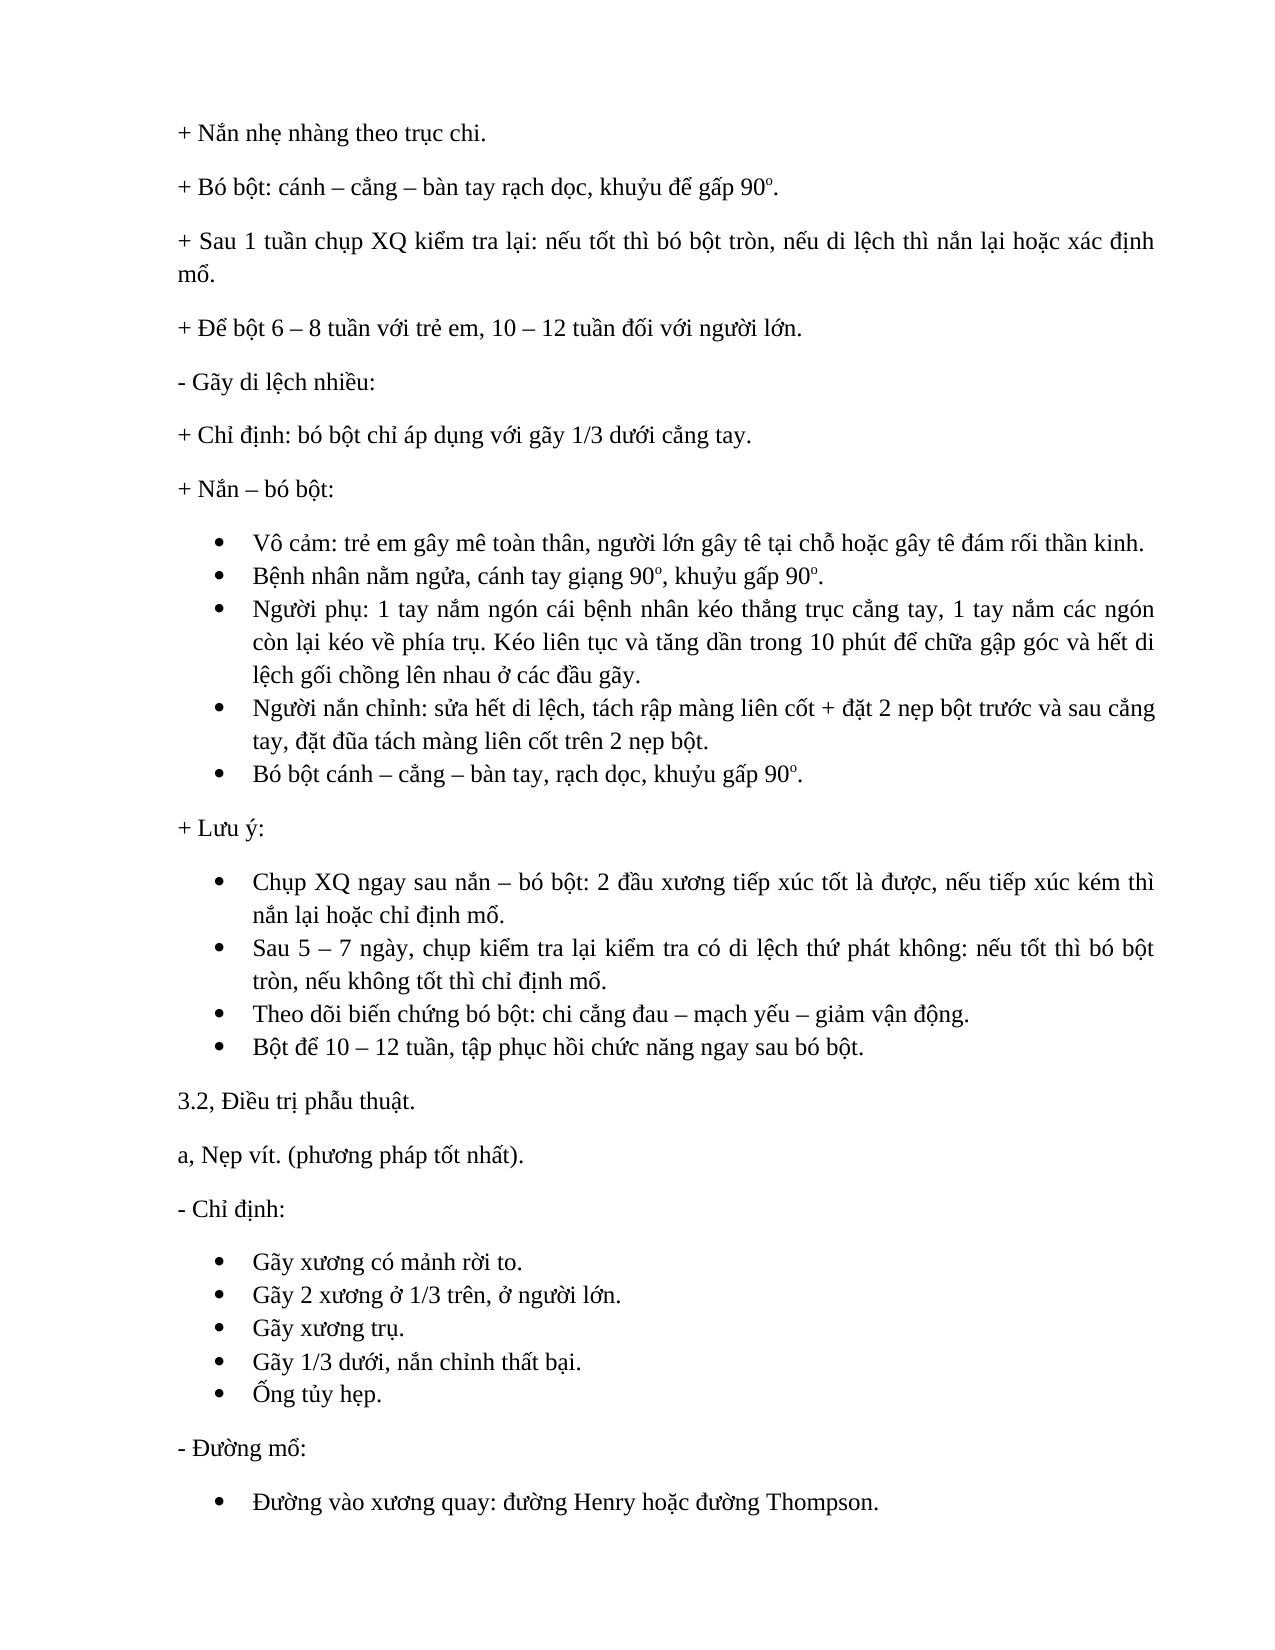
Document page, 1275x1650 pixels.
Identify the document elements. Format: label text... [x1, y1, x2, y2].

list Gãy xương trụ. [215, 1313, 1157, 1342]
text + Sau 1 tuần chụp XQ kiểm tra lại: nếu tốt thì bó bột tròn, nếu di lệch thì nắn lại hoặc xác định mổ. [177, 226, 1157, 288]
text - Đường mổ: [177, 1433, 1157, 1462]
list Người phụ: 1 tay nắm ngón cái bệnh nhân kéo thẳng trục cẳng tay, 1 tay nắm các ngón còn lại kéo về phía trụ. Kéo liên tục và tăng dần trong 10 phút để chữa gập góc và hết di lệch gối chồng lên nhau ở các đầu gãy. [215, 594, 1157, 689]
list Gãy xương có mảnh rời to. [215, 1247, 1157, 1276]
list Bó bột cánh – cẳng – bàn tay, rạch dọc, khuỷu gấp 90o. [215, 759, 1157, 788]
list Theo dõi biến chứng bó bột: chi cẳng đau – mạch yếu – giảm vận động. [215, 999, 1157, 1028]
text + Nắn – bó bột: [177, 474, 1157, 503]
text + Lưu ý: [177, 813, 1157, 842]
list Chụp XQ ngay sau nắn – bó bột: 2 đầu xương tiếp xúc tốt là được, nếu tiếp xúc kém thì nắn lại hoặc chỉ định mổ. [215, 867, 1157, 929]
list Đường vào xương quay: đường Henry hoặc đường Thompson. [215, 1487, 1157, 1516]
text + Để bột 6 – 8 tuần với trẻ em, 10 – 12 tuần đối với người lớn. [177, 313, 1157, 341]
list Người nắn chỉnh: sửa hết di lệch, tách rập màng liên cốt + đặt 2 nẹp bột trước và sau cẳng tay, đặt đũa tách màng liên cốt trên 2 nẹp bột. [215, 693, 1157, 755]
text - Gãy di lệch nhiều: [177, 367, 1157, 395]
list Sau 5 – 7 ngày, chụp kiểm tra lại kiểm tra có di lệch thứ phát không: nếu tốt thì bó bột tròn, nếu không tốt thì chỉ định mổ. [215, 933, 1157, 995]
list Gãy 2 xương ở 1/3 trên, ở người lớn. [215, 1281, 1157, 1309]
list Bệnh nhân nằm ngửa, cánh tay giạng 90o, khuỷu gấp 90o. [215, 561, 1157, 590]
list Gãy 1/3 dưới, nắn chỉnh thất bại. [215, 1347, 1157, 1375]
list Bột để 10 – 12 tuần, tập phục hồi chức năng ngay sau bó bột. [215, 1032, 1157, 1061]
text + Chỉ định: bó bột chỉ áp dụng với gãy 1/3 dưới cẳng tay. [177, 420, 1157, 449]
text 3.2, Điều trị phẫu thuật. [177, 1086, 1157, 1115]
list Vô cảm: trẻ em gây mê toàn thân, người lớn gây tê tại chỗ hoặc gây tê đám rối thần kinh. [215, 528, 1157, 557]
text a, Nẹp vít. (phương pháp tốt nhất). [177, 1140, 1157, 1168]
text + Bó bột: cánh – cẳng – bàn tay rạch dọc, khuỷu để gấp 90o. [177, 172, 1157, 201]
text - Chỉ định: [177, 1194, 1157, 1222]
text + Nắn nhẹ nhàng theo trục chi. [177, 118, 1157, 147]
list Ống tủy hẹp. [215, 1379, 1157, 1408]
